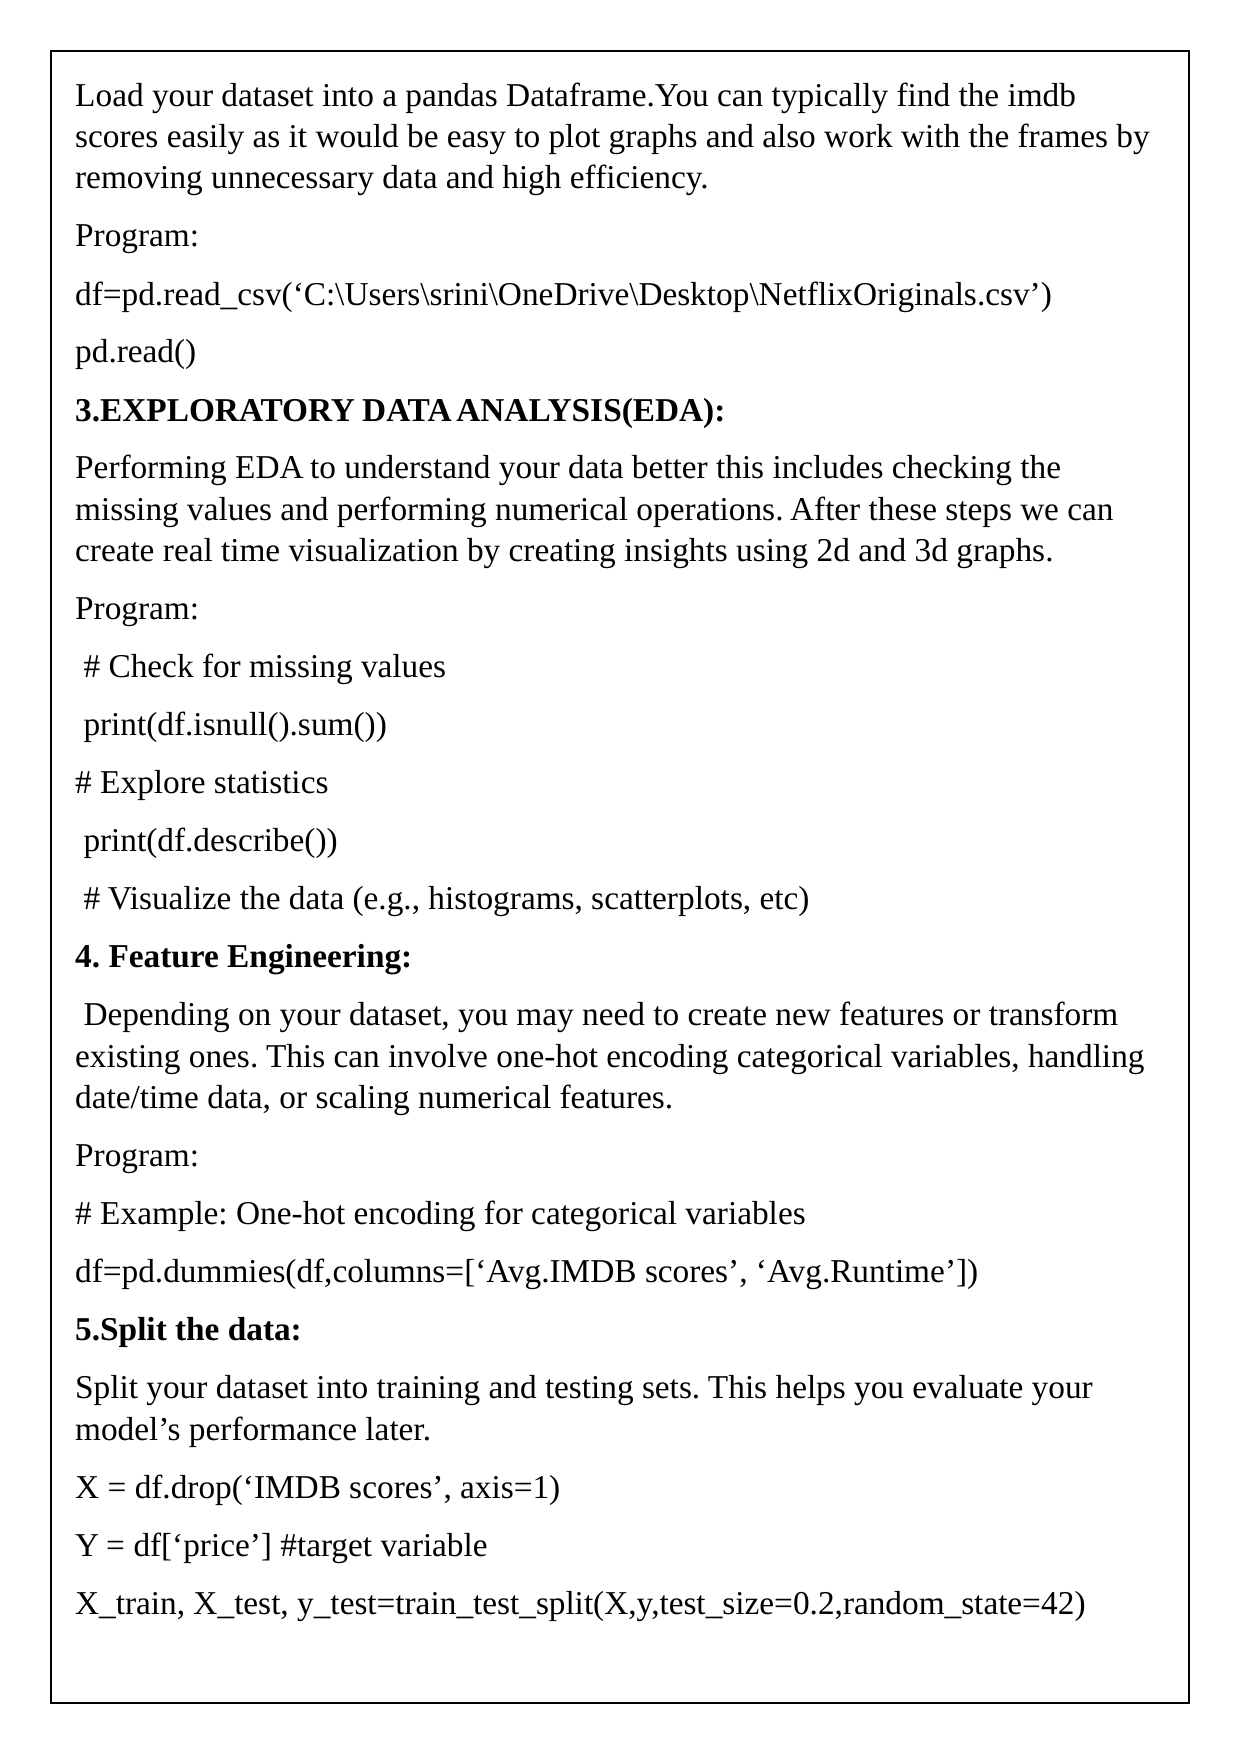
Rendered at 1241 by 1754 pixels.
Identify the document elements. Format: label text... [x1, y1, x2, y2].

text Program: [75, 1135, 1165, 1174]
text 5.Split the data: [75, 1309, 1165, 1348]
text X_train, X_test, y_test=train_test_split(X,y,test_size=0.2,random_state=42) [75, 1583, 1165, 1621]
text # Visualize the data (e.g., histograms, scatterplots, etc) [75, 879, 1165, 917]
text # Explore statistics [75, 763, 1165, 801]
text Program: [75, 216, 1165, 254]
text Depending on your dataset, you may need to create new features or transform existing ones. This can involve one-hot encoding categorical variables, handling date/time data, or scaling numerical features. [75, 995, 1165, 1116]
text Split your dataset into training and testing sets. This helps you evaluate your model’s performance later. [75, 1367, 1165, 1447]
text df=pd.dummies(df,columns=[‘Avg.IMDB scores’, ‘Avg.Runtime’]) [75, 1251, 1165, 1290]
text print(df.isnull().sum()) [75, 704, 1165, 743]
text Y = df[‘price’] #target variable [75, 1525, 1165, 1563]
text X = df.drop(‘IMDB scores’, axis=1) [75, 1467, 1165, 1505]
text # Example: One-hot encoding for categorical variables [75, 1193, 1165, 1232]
text Performing EDA to understand your data better this includes checking the missing values and performing numerical operations. After these steps we can create real time visualization by creating insights using 2d and 3d graphs. [75, 448, 1165, 569]
text df=pd.read_csv(‘C:\Users\srini\OneDrive\Desktop\NetflixOriginals.csv’) [75, 274, 1165, 312]
text Program: [75, 588, 1165, 627]
text Load your dataset into a pandas Dataframe.You can typically find the imdb scores easily as it would be easy to plot graphs and also work with the frames by removing unnecessary data and high efficiency. [75, 75, 1165, 196]
text 3.EXPLORATORY DATA ANALYSIS(EDA): [75, 390, 1165, 428]
text print(df.describe()) [75, 821, 1165, 859]
text 4. Feature Engineering: [75, 937, 1165, 975]
text pd.read() [75, 332, 1165, 370]
text # Check for missing values [75, 647, 1165, 685]
